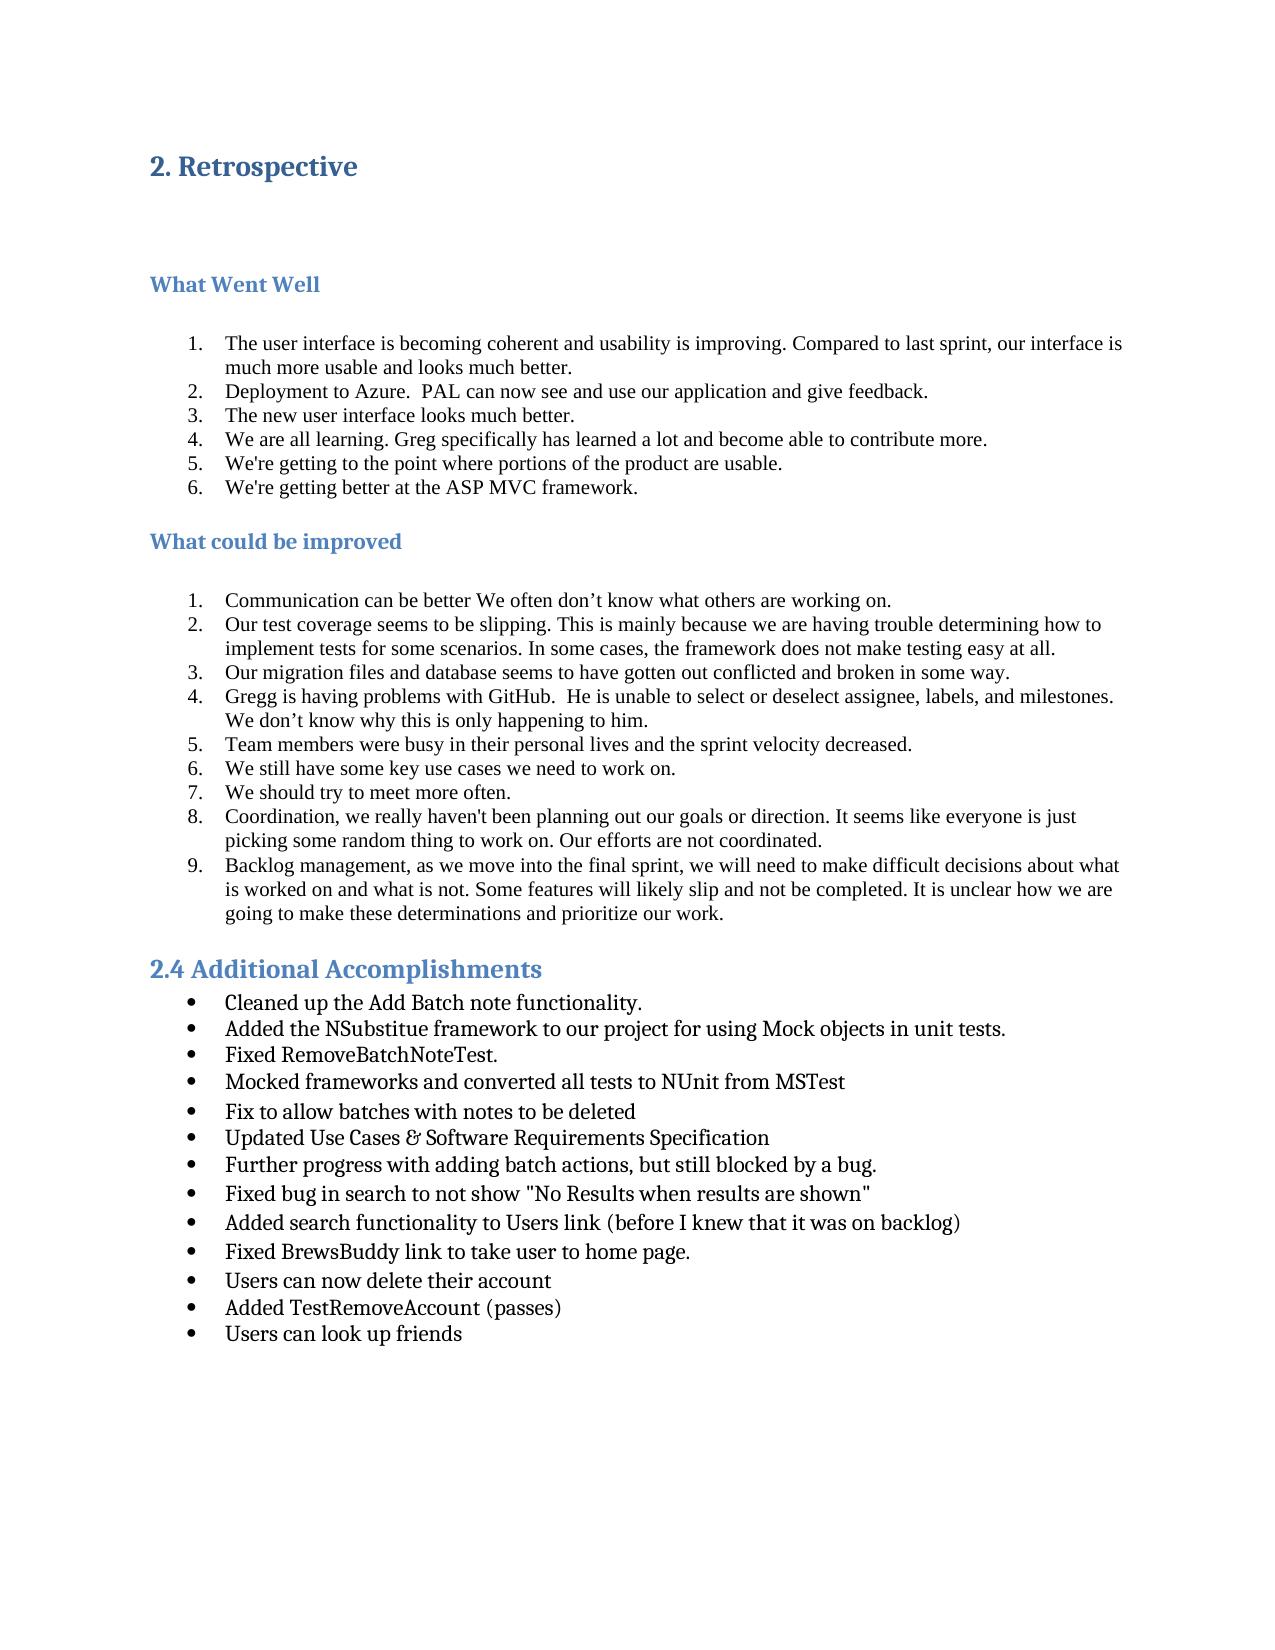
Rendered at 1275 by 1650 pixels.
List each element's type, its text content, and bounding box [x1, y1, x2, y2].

subtitle 2.4 Additional Accomplishments [150, 954, 1125, 985]
list Coordination, we really haven't been planning out our goals or direction. It seems like everyone is just picking some random thing to work on. Our efforts are not coordinated. [187, 804, 1125, 852]
list Mocked frameworks and converted all tests to NUnit from MSTest [187, 1069, 1125, 1095]
list Backlog management, as we move into the final sprint, we will need to make difficult decisions about what is worked on and what is not. Some features will likely slip and not be completed. It is unclear how we are going to make these determinations and prioritize our work. [187, 852, 1125, 925]
list Users can look up friends [187, 1321, 1125, 1347]
subtitle What Went Well [150, 271, 1125, 298]
list Users can now delete their account [187, 1268, 1125, 1294]
list We're getting to the point where portions of the product are usable. [187, 451, 1125, 475]
list Deployment to Azure. PAL can now see and use our application and give feedback. [187, 379, 1125, 403]
list Fix to allow batches with notes to be deleted [187, 1099, 1125, 1125]
list Further progress with adding batch actions, but still blocked by a bug. [187, 1152, 1125, 1178]
list Updated Use Cases & Software Requirements Specification [187, 1125, 1125, 1152]
list Added the NSubstitue framework to our project for using Mock objects in unit tests. [187, 1016, 1125, 1042]
text 2. Retrospective [150, 150, 1125, 183]
list Fixed BrewsBuddy link to take user to home page. [187, 1239, 1125, 1265]
subtitle What could be improved [150, 528, 1125, 555]
list Team members were busy in their personal lives and the sprint velocity decreased. [187, 732, 1125, 756]
list Our test coverage seems to be slipping. This is mainly because we are having trouble determining how to implement tests for some scenarios. In some cases, the framework does not make testing easy at all. [187, 612, 1125, 660]
list Our migration files and database seems to have gotten out conflicted and broken in some way. [187, 660, 1125, 684]
list The new user interface looks much better. [187, 403, 1125, 427]
list We should try to meet more often. [187, 780, 1125, 804]
list The user interface is becoming coherent and usability is improving. Compared to last sprint, our interface is much more usable and looks much better. [187, 331, 1125, 379]
list We're getting better at the ASP MVC framework. [187, 475, 1125, 499]
list We still have some key use cases we need to work on. [187, 756, 1125, 780]
list Fixed RemoveBatchNoteTest. [187, 1042, 1125, 1069]
list Communication can be better We often don’t know what others are working on. [187, 588, 1125, 612]
list Gregg is having problems with GitHub. He is unable to select or deselect assignee, labels, and milestones. We don’t know why this is only happening to him. [187, 684, 1125, 732]
list Added search functionality to Users link (before I knew that it was on backlog) [187, 1210, 1125, 1236]
list Added TestRemoveAccount (passes) [187, 1294, 1125, 1321]
list Cleaned up the Add Batch note functionality. [187, 989, 1125, 1016]
list Fixed bug in search to not show "No Results when results are shown" [187, 1181, 1125, 1207]
list We are all learning. Greg specifically has learned a lot and become able to contribute more. [187, 427, 1125, 451]
